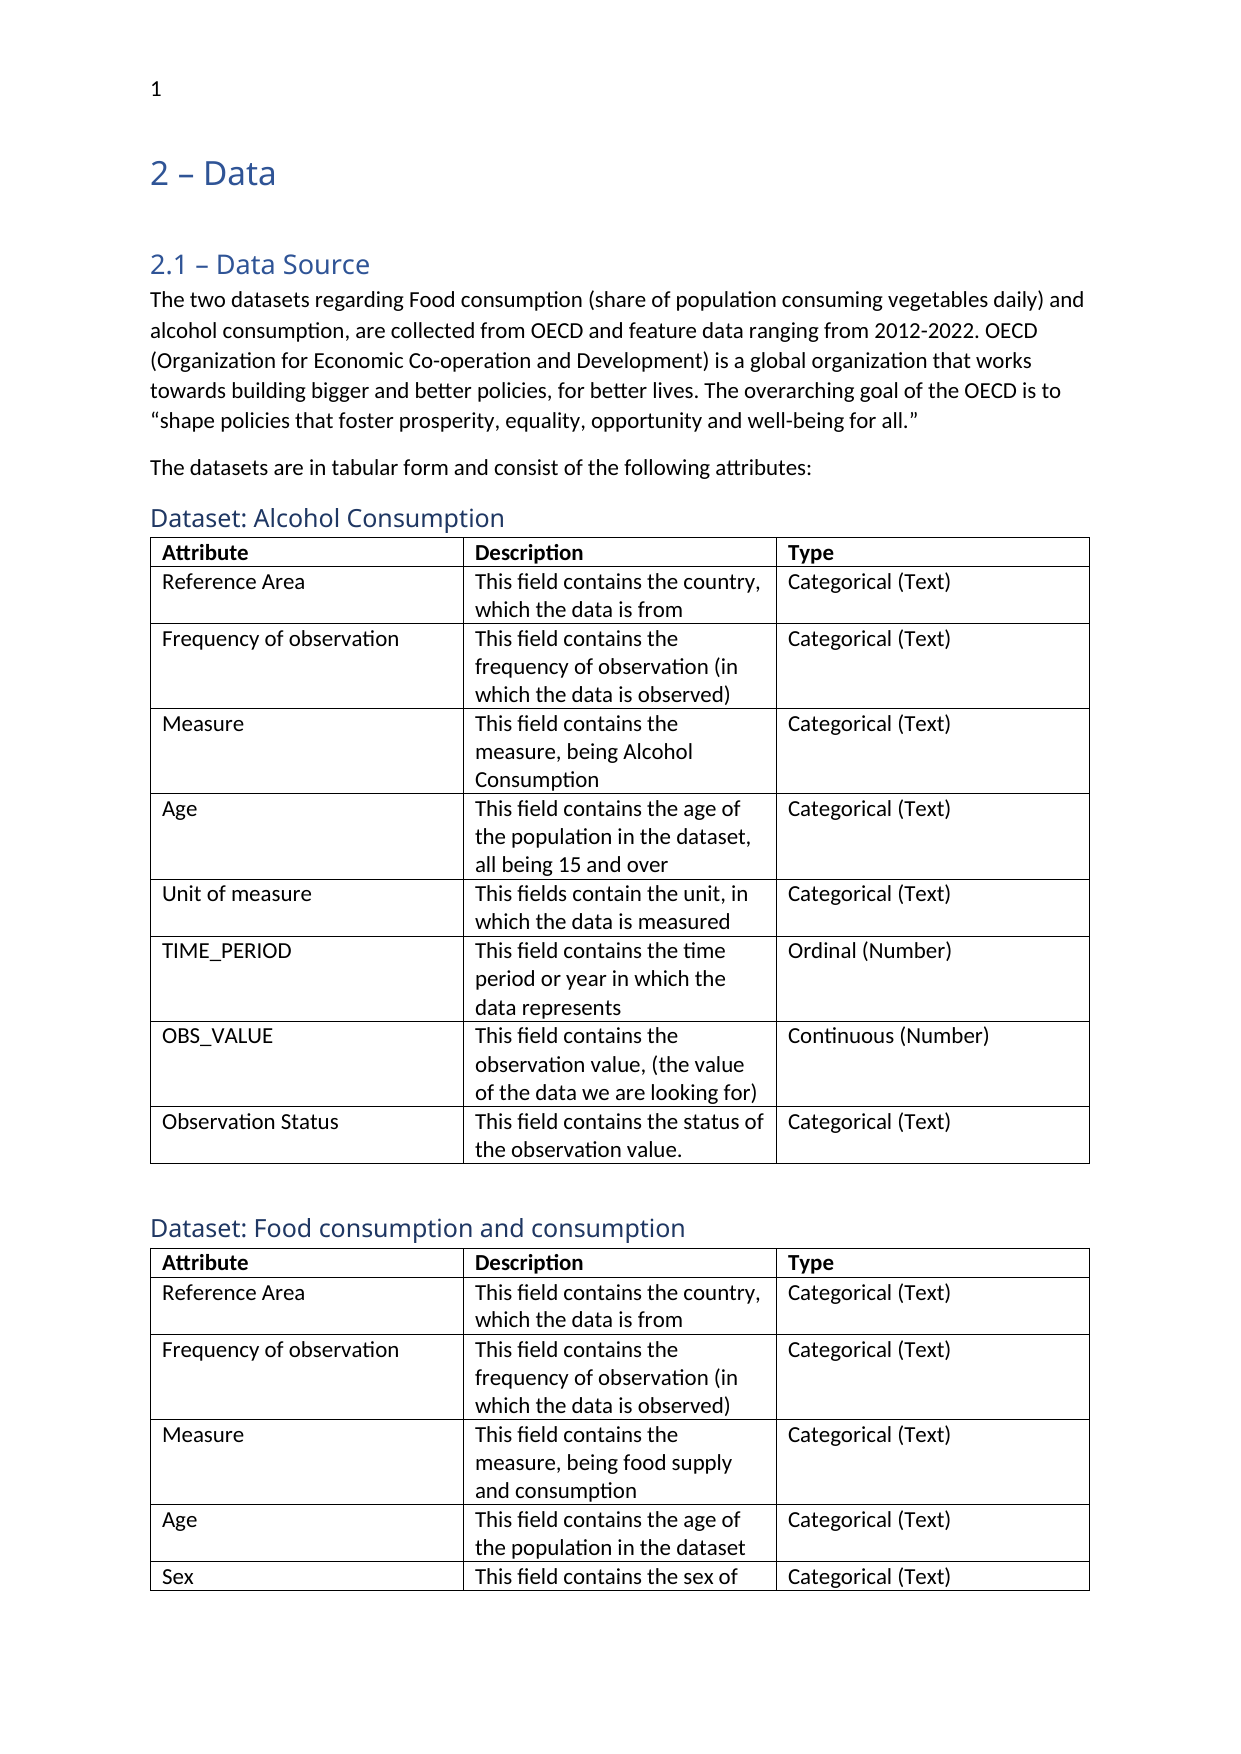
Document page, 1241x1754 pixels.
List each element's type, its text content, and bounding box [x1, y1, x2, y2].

table_header Type [777, 1249, 1089, 1277]
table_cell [464, 1562, 776, 1590]
table_cell This field contains the observation value, (the value of the data we are looking for) [464, 1022, 776, 1106]
table_cell Categorical (Text) [777, 567, 1089, 623]
table_cell This field contains the time period or year in which the data represents [464, 937, 776, 1021]
table_cell OBS_VALUE [151, 1022, 463, 1106]
table_cell Age [151, 1505, 463, 1561]
subtitle Dataset: Food consumption and consumption [150, 1211, 1090, 1245]
table_cell This field contains the country, which the data is from [464, 567, 776, 623]
table_cell This fields contain the unit, in which the data is measured [464, 880, 776, 936]
subtitle Dataset: Alcohol Consumption [150, 500, 1090, 534]
table_cell Unit of measure [151, 880, 463, 936]
table_cell This field contains the measure, being food supply and consumption [464, 1420, 776, 1504]
table_cell Frequency of observation [151, 1335, 463, 1419]
table_header Attribute [151, 1249, 463, 1277]
table_cell This field contains the status of the observation value. [464, 1107, 776, 1163]
subtitle 2 – Data [150, 150, 1090, 195]
table_cell Categorical (Text) [777, 624, 1089, 708]
table_cell Measure [151, 709, 463, 793]
table_cell Categorical (Text) [777, 709, 1089, 793]
table_cell Measure [151, 1420, 463, 1504]
table_cell Sex [151, 1562, 463, 1590]
table_cell Reference Area [151, 1278, 463, 1334]
table_cell This field contains the age of the population in the dataset, all being 15 and over [464, 794, 776, 878]
table_header Type [777, 538, 1089, 566]
table_cell Categorical (Text) [777, 880, 1089, 936]
table_cell This field contains the measure, being Alcohol Consumption [464, 709, 776, 793]
table_cell Categorical (Text) [777, 1107, 1089, 1163]
table_cell Categorical (Text) [777, 1420, 1089, 1504]
table_cell This field contains the frequency of observation (in which the data is observed) [464, 624, 776, 708]
table_cell Categorical (Text) [777, 1505, 1089, 1561]
table_header Attribute [151, 538, 463, 566]
table_cell This field contains the age of the population in the dataset [464, 1505, 776, 1561]
table_cell TIME_PERIOD [151, 937, 463, 1021]
table_cell Ordinal (Number) [777, 937, 1089, 1021]
table_cell Categorical (Text) [777, 1562, 1089, 1590]
table_cell Reference Area [151, 567, 463, 623]
table_cell Continuous (Number) [777, 1022, 1089, 1106]
table_cell Categorical (Text) [777, 1278, 1089, 1334]
subtitle 2.1 – Data Source [150, 246, 1090, 283]
table_cell Categorical (Text) [777, 1335, 1089, 1419]
table_cell Frequency of observation [151, 624, 463, 708]
table_header Description [464, 538, 776, 566]
table_cell Categorical (Text) [777, 794, 1089, 878]
text The datasets are in tabular form and consist of the following attributes: [150, 453, 1090, 481]
table_cell Observation Status [151, 1107, 463, 1163]
text The two datasets regarding Food consumption (share of population consuming vegetables daily) and alcohol consumption, are collected from OECD and feature data ranging from 2012-2022. OECD (Organization for Economic Co-operation and Development) is a global organization that works towards building bigger and better policies, for better lives. The overarching goal of the OECD is to “shape policies that foster prosperity, equality, opportunity and well-being for all.” [150, 286, 1090, 434]
table_cell This field contains the country, which the data is from [464, 1278, 776, 1334]
table_cell Age [151, 794, 463, 878]
table_header Description [464, 1249, 776, 1277]
table_cell This field contains the frequency of observation (in which the data is observed) [464, 1335, 776, 1419]
